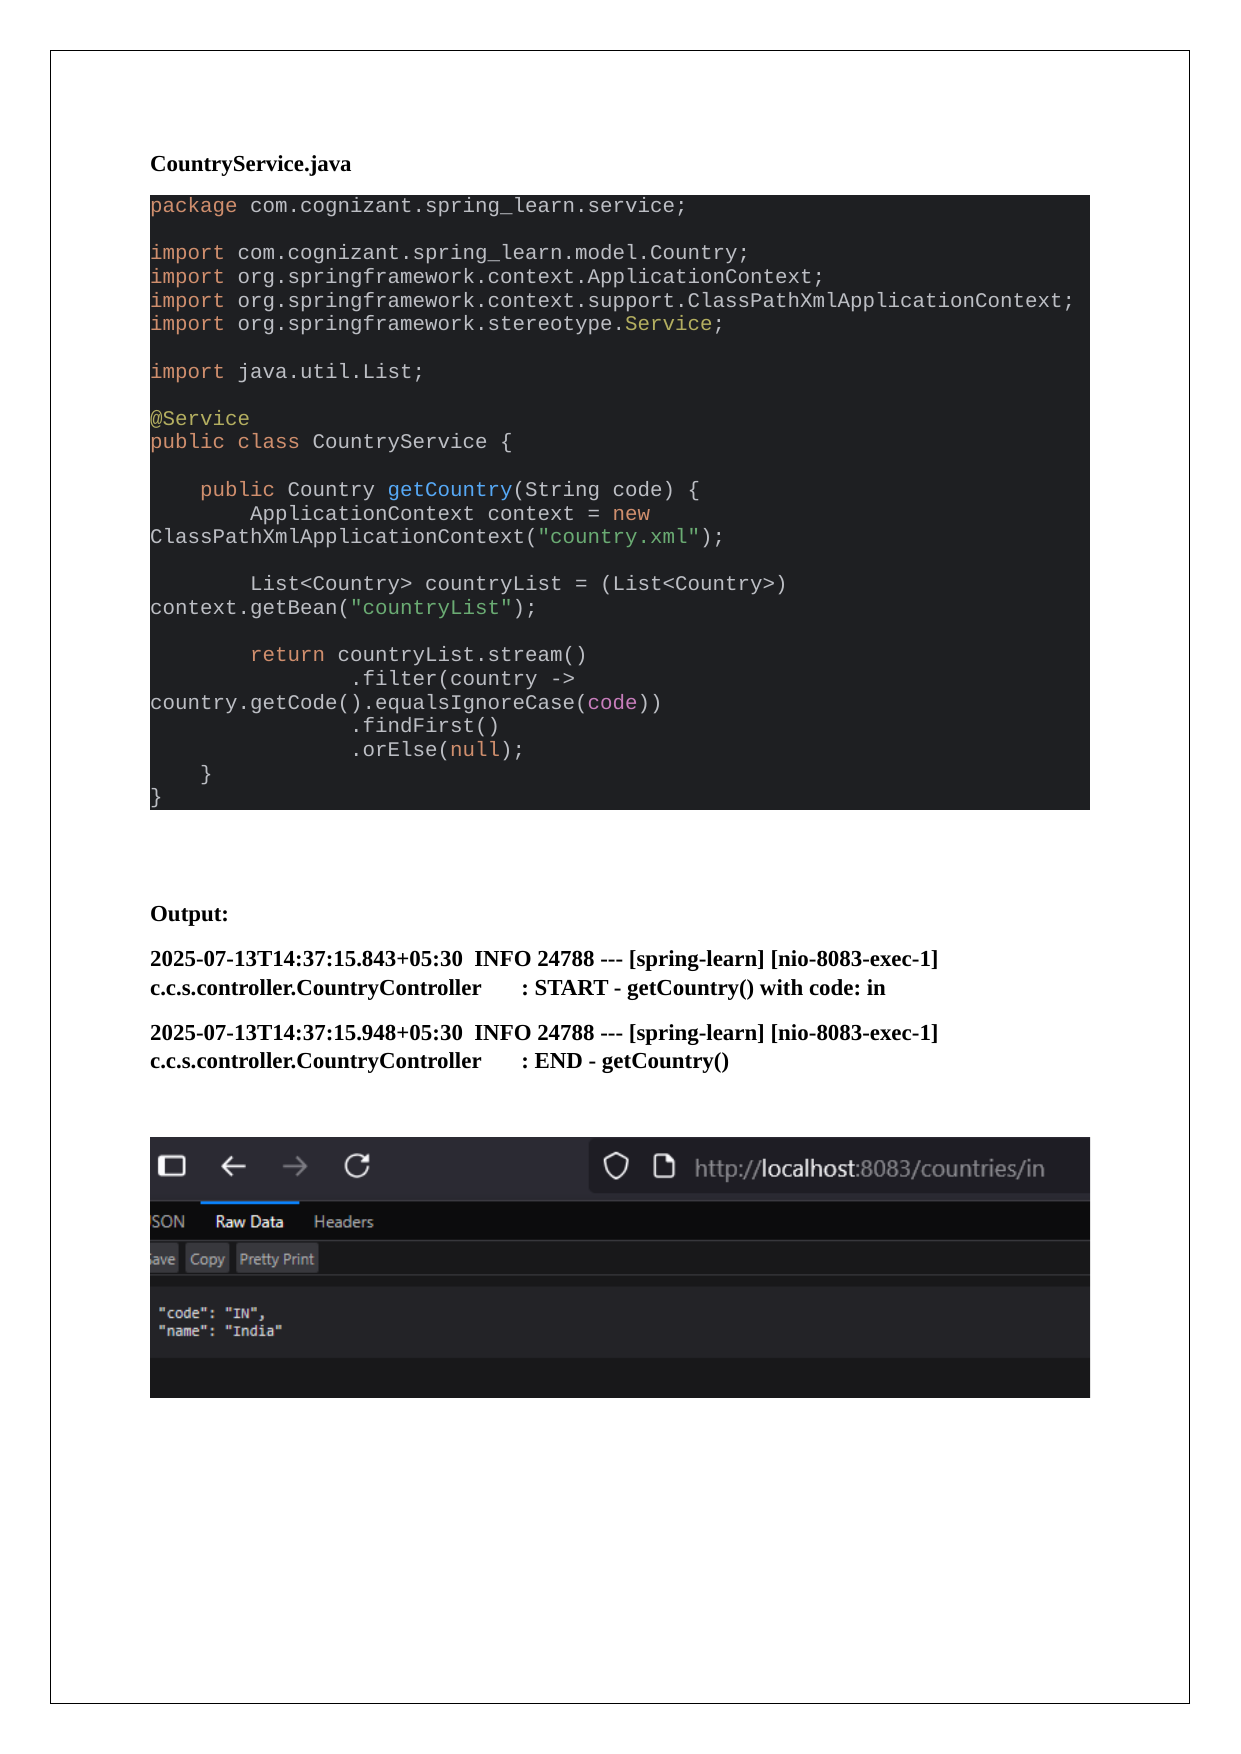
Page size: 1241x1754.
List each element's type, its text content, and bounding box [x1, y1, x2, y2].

text CountryService.java [150, 150, 1090, 176]
text package com.cognizant.spring_learn.service; import com.cognizant.spring_learn.model.Country; import org.springframework.context.ApplicationContext; import org.springframework.context.support.ClassPathXmlApplicationContext; import org.springframework.stereotype.Service; import java.util.List; @Service public class CountryService { public Country getCountry(String code) { ApplicationContext context = new ClassPathXmlApplicationContext("country.xml"); List<Country> countryList = (List<Country>) context.getBean("countryList"); return countryList.stream() .filter(country -> country.getCode().equalsIgnoreCase(code)) .findFirst() .orElse(null); } } [150, 195, 1090, 810]
picture [150, 1137, 1091, 1398]
text 2025-07-13T14:37:15.948+05:30 INFO 24788 --- [spring-learn] [nio-8083-exec-1] c.c.s.controller.CountryController : END - getCountry() [150, 1019, 1090, 1073]
text Output: [150, 900, 1090, 926]
text 2025-07-13T14:37:15.843+05:30 INFO 24788 --- [spring-learn] [nio-8083-exec-1] c.c.s.controller.CountryController : START - getCountry() with code: in [150, 945, 1090, 1000]
